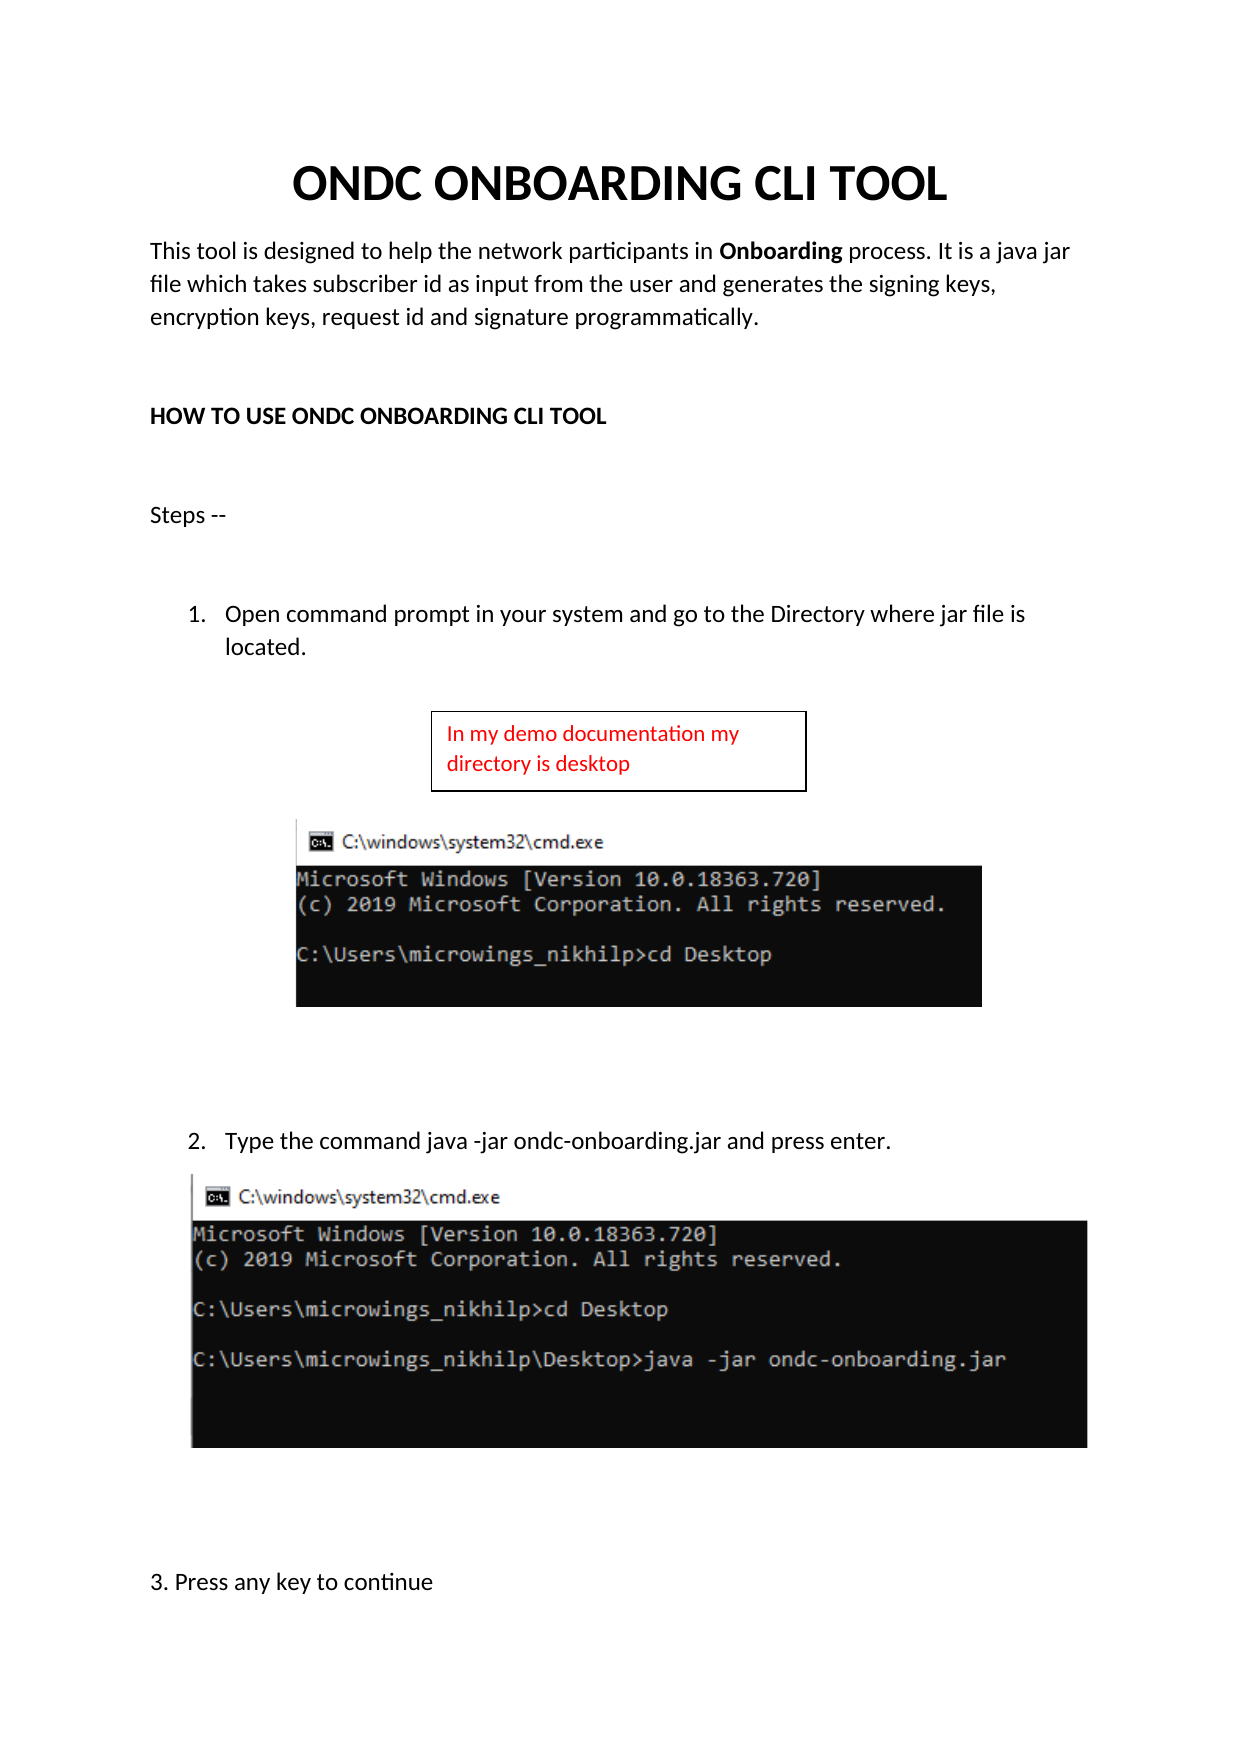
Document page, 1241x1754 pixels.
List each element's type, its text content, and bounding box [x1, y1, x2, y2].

text ONDC ONBOARDING CLI TOOL [150, 150, 1090, 213]
text HOW TO USE ONDC ONBOARDING CLI TOOL [150, 400, 1090, 431]
text Steps -- [150, 499, 1090, 530]
list Open command prompt in your system and go to the Directory where jar file is located. [187, 598, 1090, 662]
picture [295, 819, 982, 1007]
text This tool is designed to help the network participants in Onboarding process. It is a java jar file which takes subscriber id as input from the user and generates the signing keys, encryption keys, request id and signature programmatically. [150, 235, 1090, 332]
picture [190, 1174, 1088, 1448]
text 3. Press any key to continue [150, 1566, 1090, 1597]
list Type the command java -jar ondc-onboarding.jar and press enter. [187, 1125, 1090, 1156]
